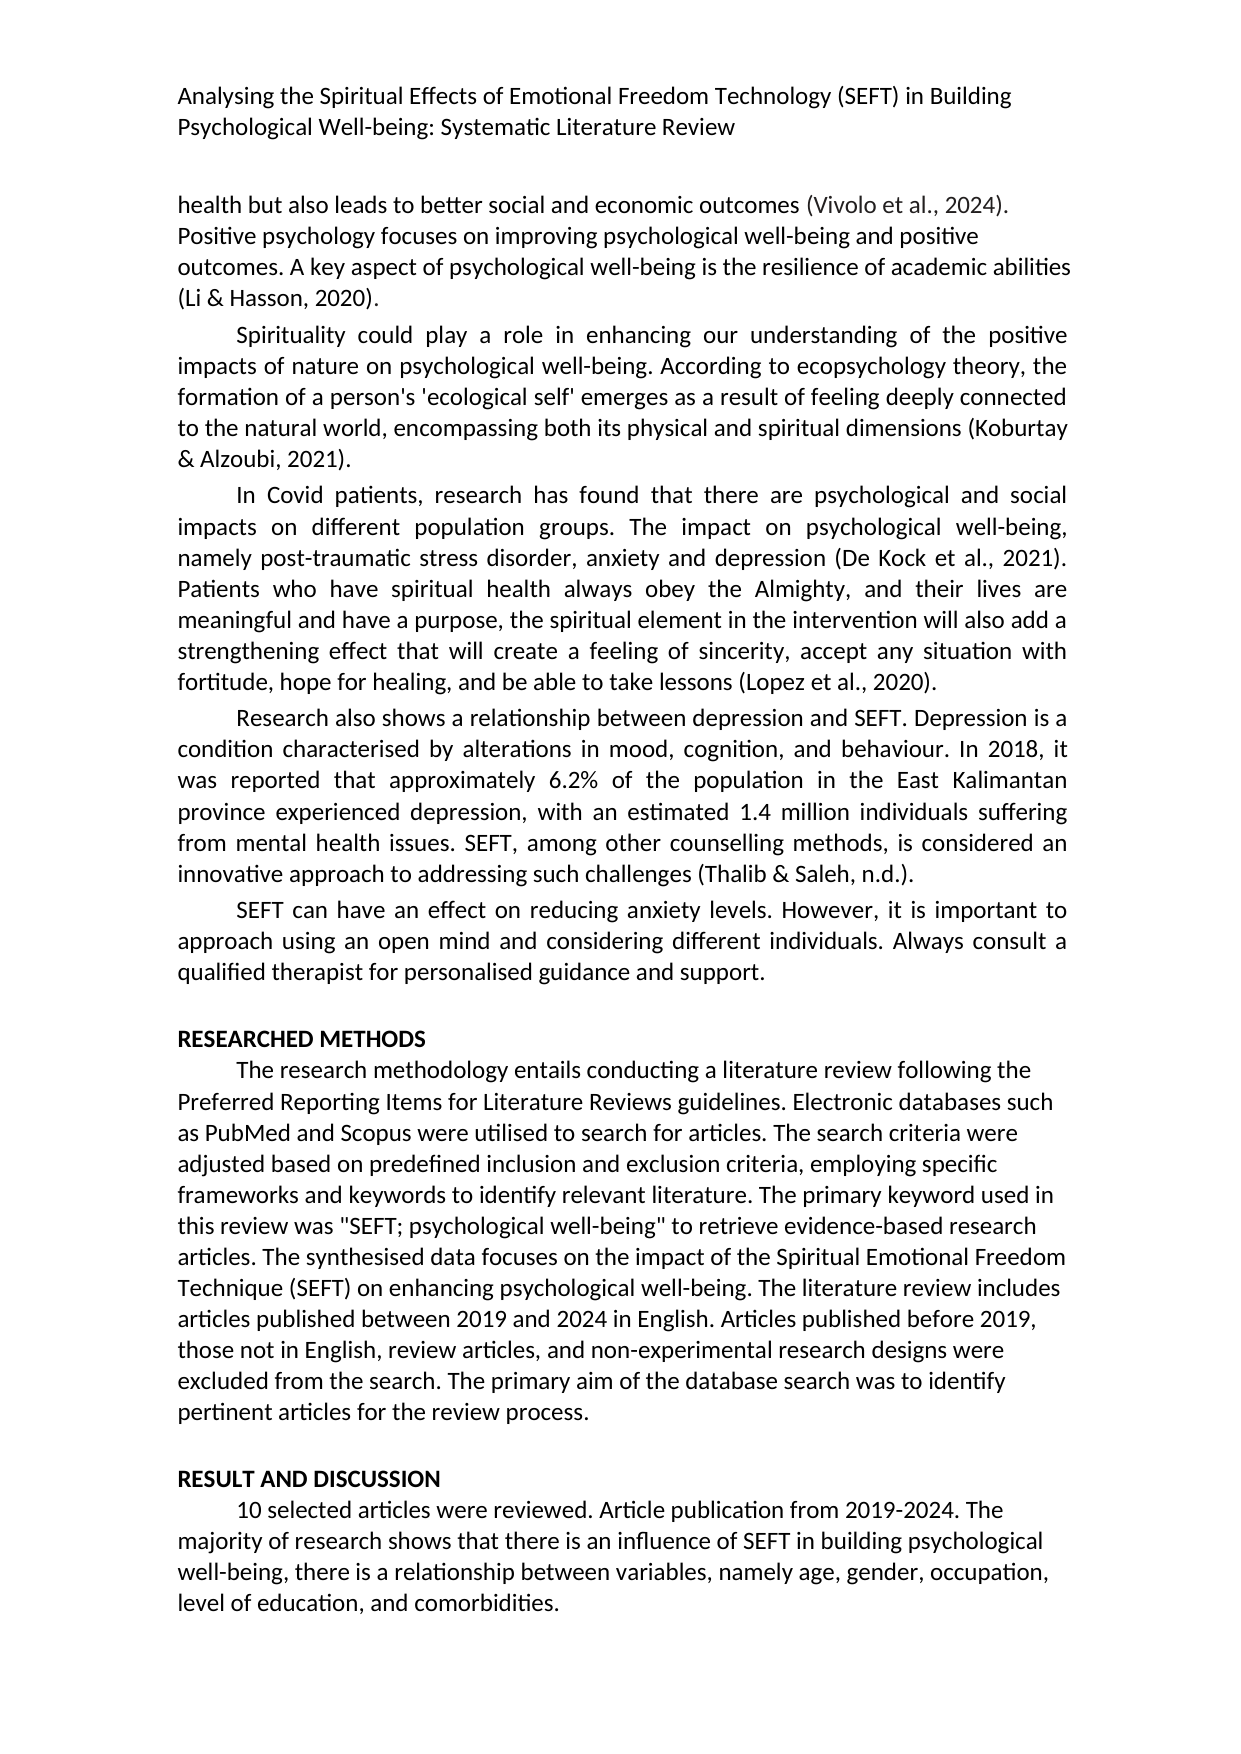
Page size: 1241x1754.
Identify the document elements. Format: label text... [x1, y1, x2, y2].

text RESEARCHED METHODS The research methodology entails conducting a literature review following the Preferred Reporting Items for Literature Reviews guidelines. Electronic databases such as PubMed and Scopus were utilised to search for articles. The search criteria were adjusted based on predefined inclusion and exclusion criteria, employing specific frameworks and keywords to identify relevant literature. The primary keyword used in this review was "SEFT; psychological well-being" to retrieve evidence-based research articles. The synthesised data focuses on the impact of the Spiritual Emotional Freedom Technique (SEFT) on enhancing psychological well-being. The literature review includes articles published between 2019 and 2024 in English. Articles published before 2019, those not in English, review articles, and non-experimental research designs were excluded from the search. The primary aim of the database search was to identify pertinent articles for the review process. [177, 1023, 1075, 1427]
text Research also shows a relationship between depression and SEFT. Depression is a condition characterised by alterations in mood, cognition, and behaviour. In 2018, it was reported that approximately 6.2% of the population in the East Kalimantan province experienced depression, with an estimated 1.4 million individuals suffering from mental health issues. SEFT, among other counselling methods, is considered an innovative approach to addressing such challenges (Thalib & Saleh, n.d.). [177, 702, 1069, 888]
text In Covid patients, research has found that there are psychological and social impacts on different population groups. The impact on psychological well-being, namely post-traumatic stress disorder, anxiety and depression (De Kock et al., 2021). Patients who have spiritual health always obey the Almighty, and their lives are meaningful and have a purpose, the spiritual element in the intervention will also add a strengthening effect that will create a feeling of sincerity, accept any situation with fortitude, hope for healing, and be able to take lessons (Lopez et al., 2020). [177, 479, 1069, 696]
text health but also leads to better social and economic outcomes (Vivolo et al., 2024). Positive psychology focuses on improving psychological well-being and positive outcomes. A key aspect of psychological well-being is the resilience of academic abilities (Li & Hasson, 2020). [177, 189, 1075, 313]
text SEFT can have an effect on reducing anxiety levels. However, it is important to approach using an open mind and considering different individuals. Always consult a qualified therapist for personalised guidance and support. [177, 894, 1068, 987]
text Analysing the Spiritual Effects of Emotional Freedom Technology (SEFT) in Building Psychological Well-being: Systematic Literature Review [177, 80, 1030, 142]
text RESULT AND DISCUSSION 10 selected articles were reviewed. Article publication from 2019-2024. The majority of research shows that there is an influence of SEFT in building psychological well-being, there is a relationship between variables, namely age, gender, occupation, level of education, and comorbidities. [177, 1463, 1075, 1618]
text Spirituality could play a role in enhancing our understanding of the positive impacts of nature on psychological well-being. According to ecopsychology theory, the formation of a person's 'ecological self' emerges as a result of feeling deeply connected to the natural world, encompassing both its physical and spiritual dimensions (Koburtay & Alzoubi, 2021). [177, 319, 1069, 473]
